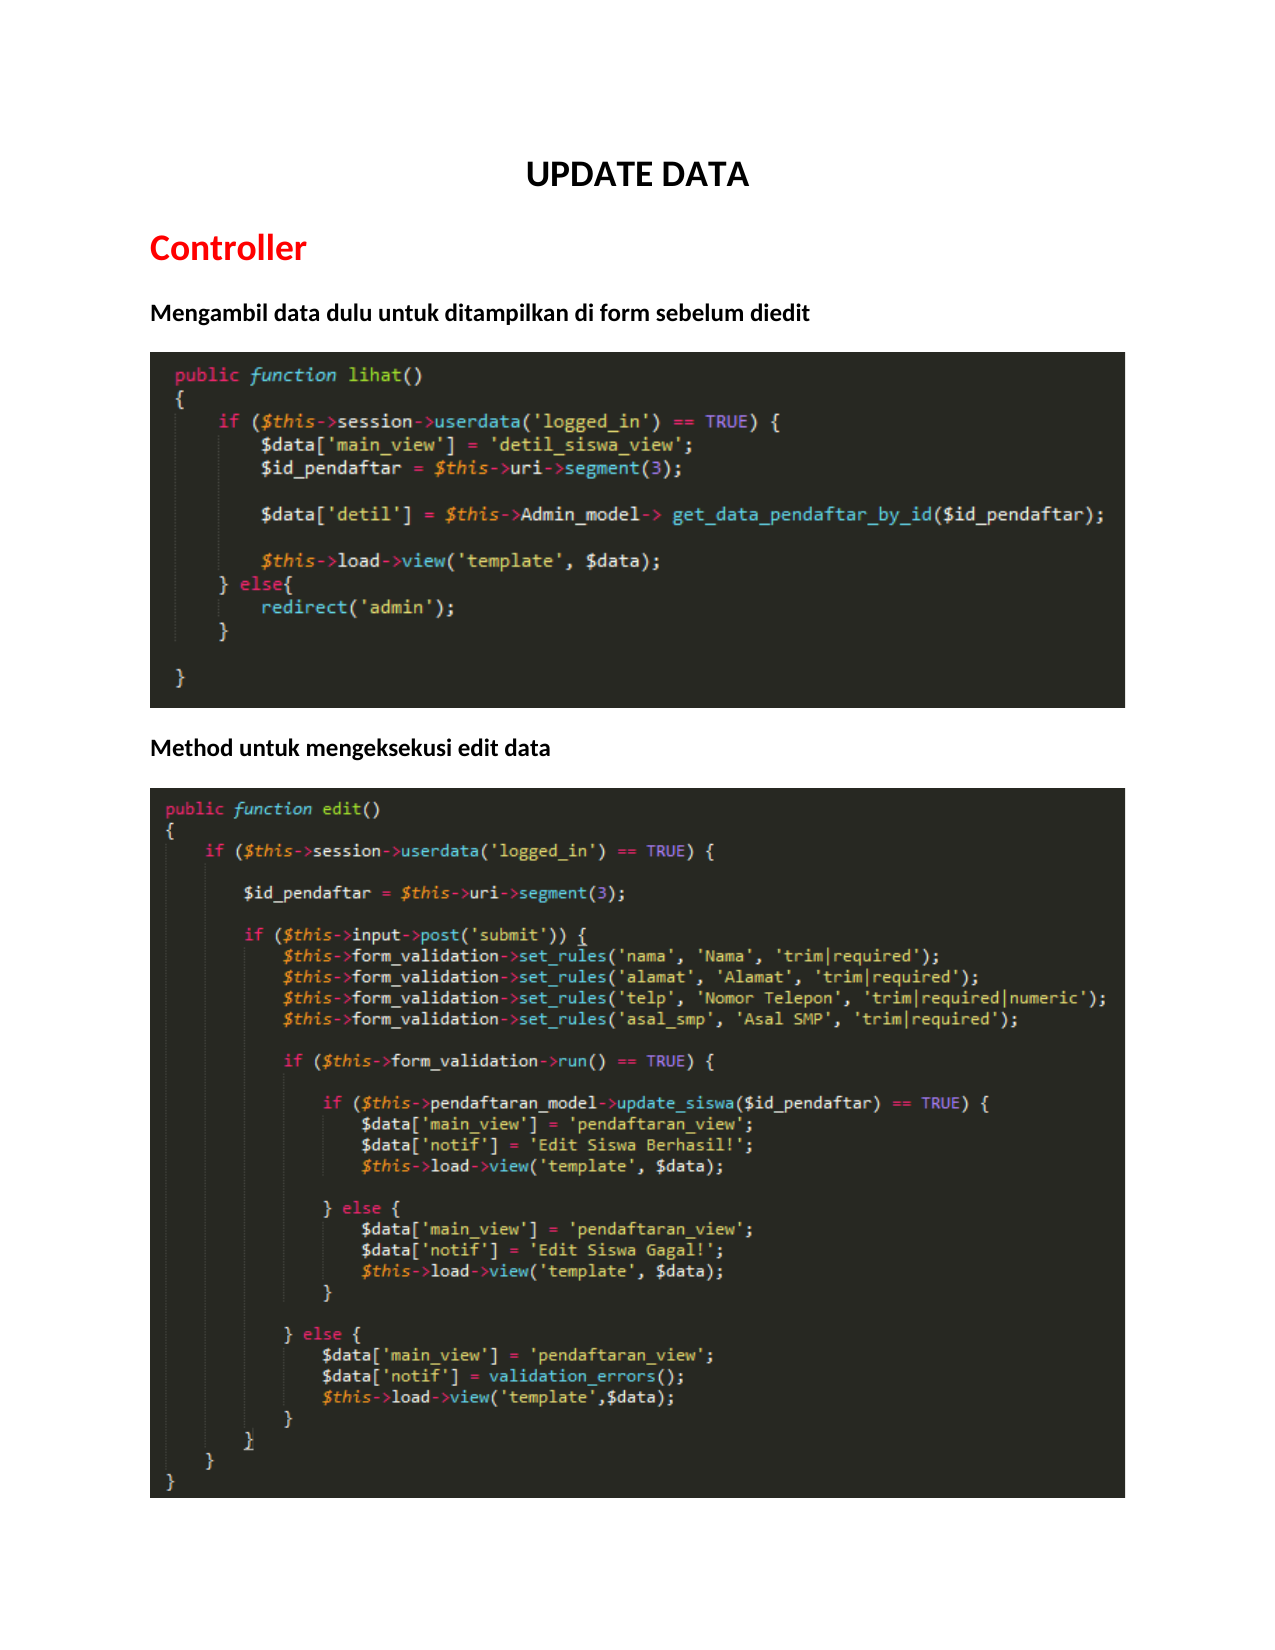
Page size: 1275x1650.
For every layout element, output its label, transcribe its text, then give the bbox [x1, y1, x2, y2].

text UPDATE DATA [150, 150, 1125, 196]
picture [150, 788, 1125, 1498]
text Mengambil data dulu untuk ditampilkan di form sebelum diedit [150, 297, 1125, 328]
text Method untuk mengeksekusi edit data [150, 733, 1125, 763]
text Controller [150, 223, 1125, 269]
picture [150, 352, 1125, 708]
